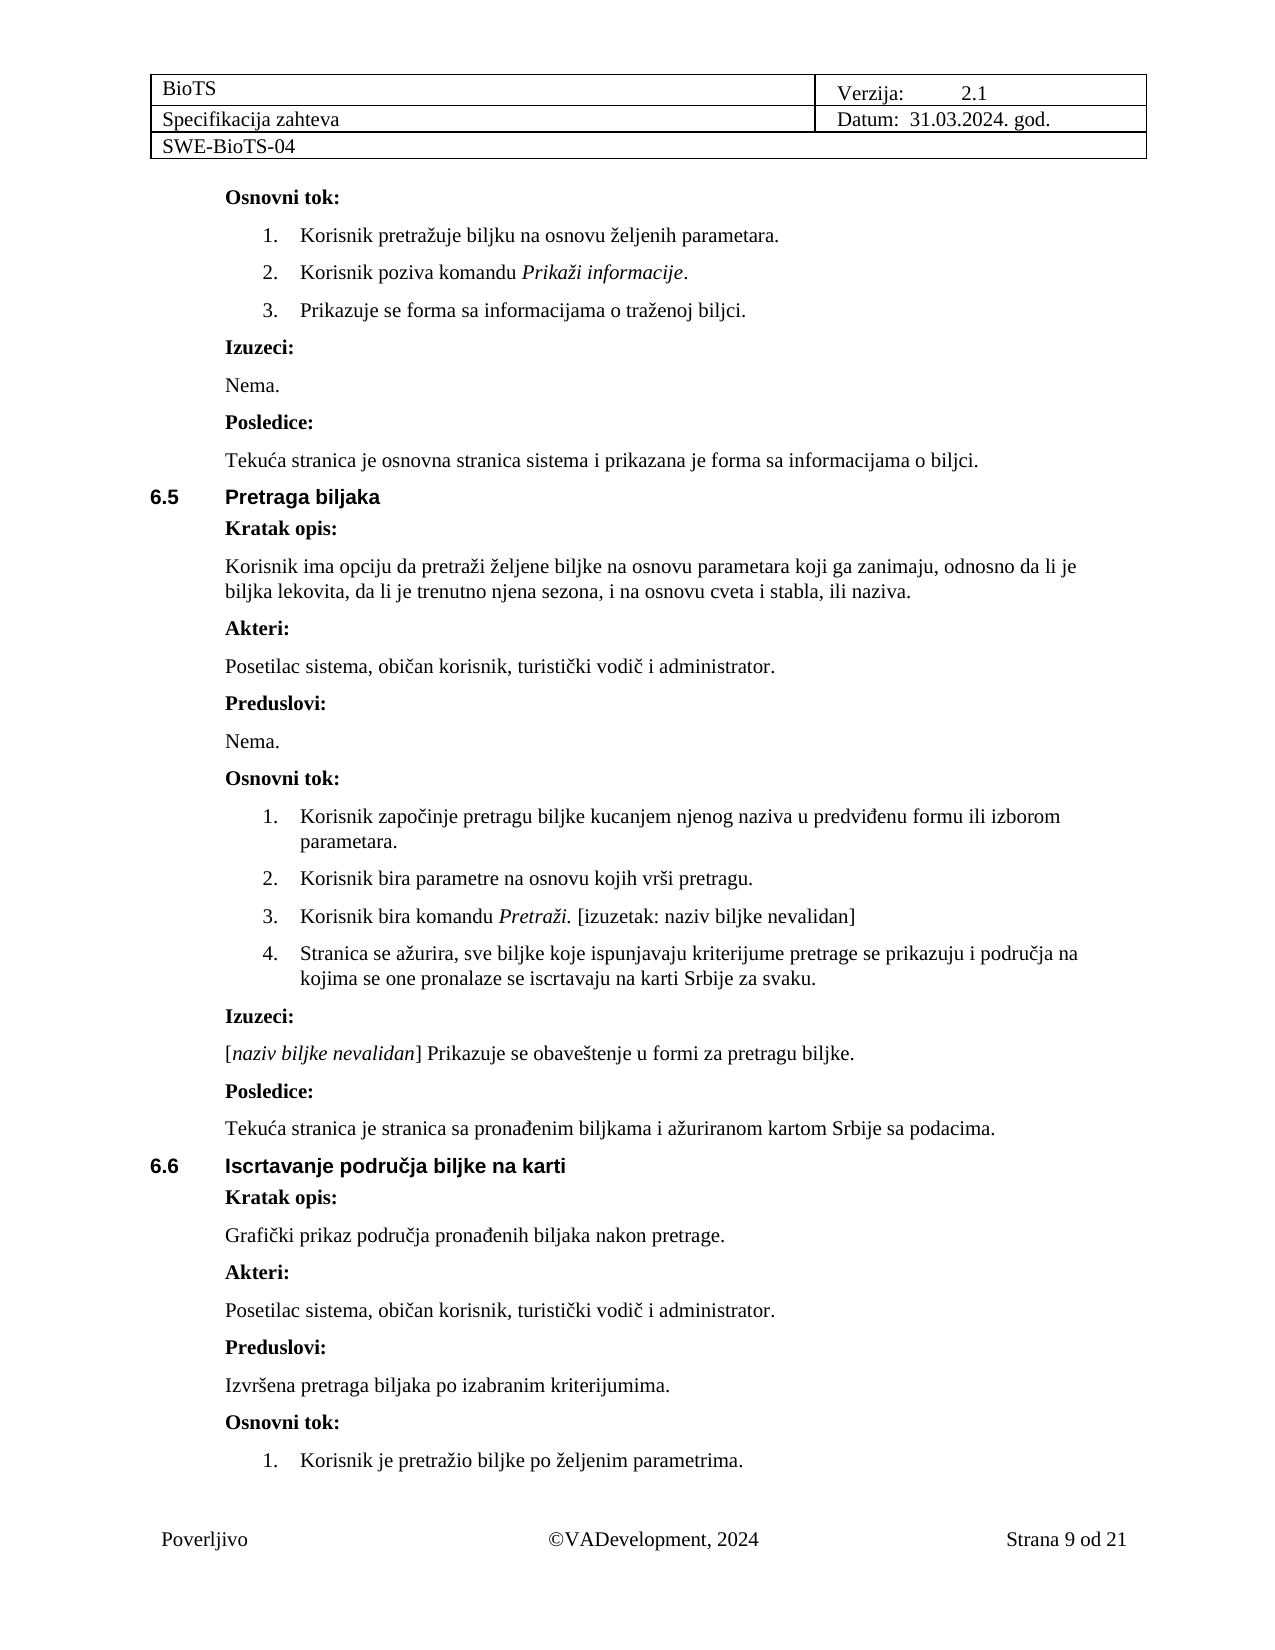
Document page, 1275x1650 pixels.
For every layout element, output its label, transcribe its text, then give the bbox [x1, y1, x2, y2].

text Osnovni tok: [225, 765, 1125, 790]
text Izuzeci: [225, 334, 1125, 359]
text Posetilac sistema, običan korisnik, turistički vodič i administrator. [225, 653, 1125, 678]
text Kratak opis: [225, 1184, 1125, 1209]
list Korisnik bira komandu Pretraži. [izuzetak: naziv biljke nevalidan] [262, 903, 1125, 928]
text Kratak opis: [225, 515, 1125, 540]
list Korisnik započinje pretragu biljke kucanjem njenog naziva u predviđenu formu ili izborom parametara. [262, 803, 1125, 853]
text Korisnik ima opciju da pretraži željene biljke na osnovu parametara koji ga zanimaju, odnosno da li je biljka lekovita, da li je trenutno njena sezona, i na osnovu cveta i stabla, ili naziva. [225, 553, 1125, 603]
text Tekuća stranica je osnovna stranica sistema i prikazana je forma sa informacijama o biljci. [225, 447, 1125, 472]
text Osnovni tok: [225, 184, 1125, 209]
list Korisnik pretražuje biljku na osnovu željenih parametara. [262, 222, 1125, 247]
text Posetilac sistema, običan korisnik, turistički vodič i administrator. [225, 1297, 1125, 1322]
list Stranica se ažurira, sve biljke koje ispunjavaju kriterijume pretrage se prikazuju i područja na kojima se one pronalaze se iscrtavaju na karti Srbije za svaku. [262, 940, 1125, 990]
text Grafički prikaz područja pronađenih biljaka nakon pretrage. [225, 1222, 1125, 1247]
text Preduslovi: [225, 690, 1125, 715]
text [naziv biljke nevalidan] Prikazuje se obaveštenje u formi za pretragu biljke. [225, 1040, 1125, 1065]
text Posledice: [225, 409, 1125, 434]
subtitle Iscrtavanje područja biljke na karti [150, 1153, 1125, 1178]
text Posledice: [225, 1078, 1125, 1103]
list Korisnik bira parametre na osnovu kojih vrši pretragu. [262, 865, 1125, 890]
text Osnovni tok: [225, 1409, 1125, 1434]
text Nema. [225, 372, 1125, 397]
text Akteri: [225, 1259, 1125, 1284]
text Tekuća stranica je stranica sa pronađenim biljkama i ažuriranom kartom Srbije sa podacima. [225, 1115, 1125, 1140]
text Preduslovi: [225, 1334, 1125, 1359]
text Izuzeci: [225, 1003, 1125, 1028]
list Prikazuje se forma sa informacijama o traženoj biljci. [262, 297, 1125, 322]
text Nema. [225, 728, 1125, 753]
list Korisnik poziva komandu Prikaži informacije. [262, 259, 1125, 284]
list Korisnik je pretražio biljke po željenim parametrima. [262, 1447, 1125, 1472]
text Akteri: [225, 615, 1125, 640]
text Izvršena pretraga biljaka po izabranim kriterijumima. [225, 1372, 1125, 1397]
subtitle Pretraga biljaka [150, 484, 1125, 509]
